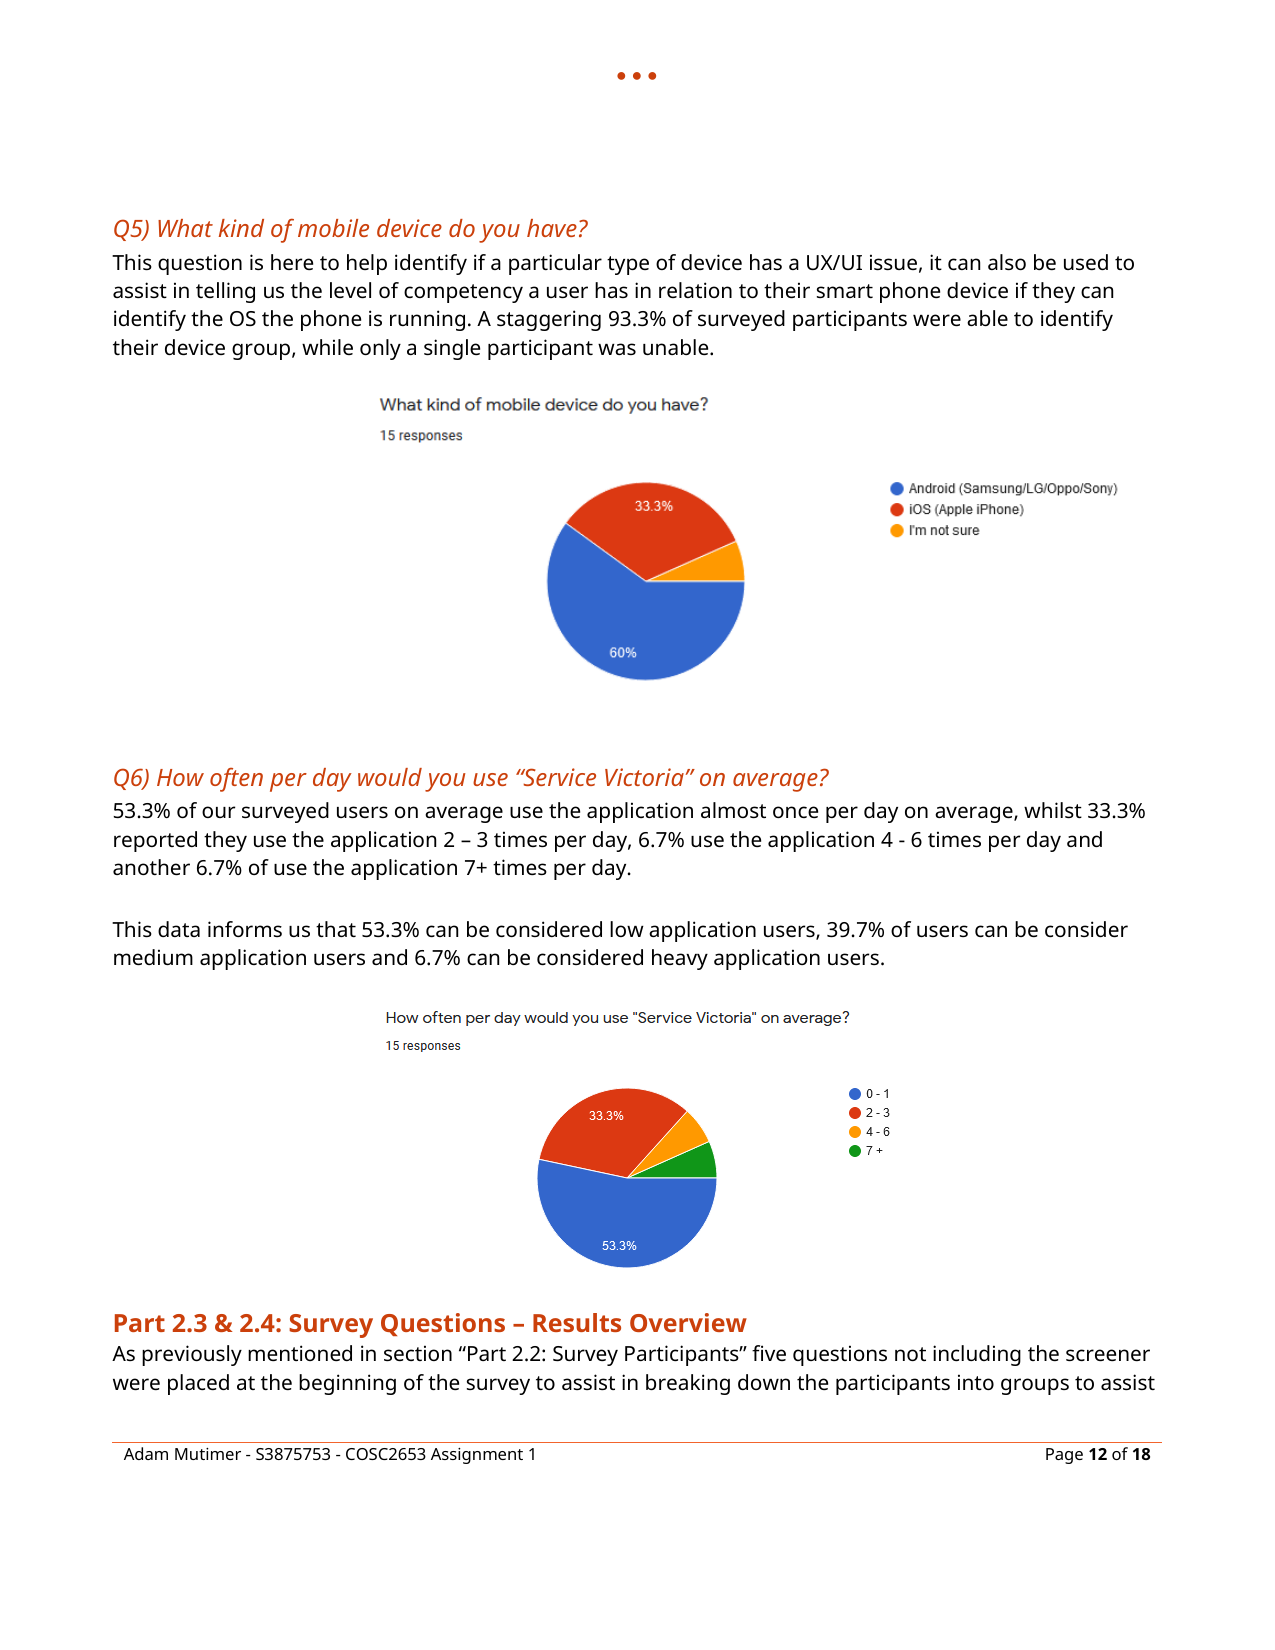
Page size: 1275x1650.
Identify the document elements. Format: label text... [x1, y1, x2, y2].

text This question is here to help identify if a particular type of device has a UX/UI issue, it can also be used to assist in telling us the level of competency a user has in relation to their smart phone device if they can identify the OS the phone is running. A staggering 93.3% of surveyed participants were able to identify their device group, while only a single participant was unable. [112, 248, 1163, 361]
picture [377, 394, 1124, 696]
text This data informs us that 53.3% can be considered low application users, 39.7% of users can be consider medium application users and 6.7% can be considered heavy application users. [112, 915, 1163, 972]
picture [374, 1005, 901, 1272]
text 53.3% of our surveyed users on average use the application almost once per day on average, whilst 33.3% reported they use the application 2 – 3 times per day, 6.7% use the application 4 - 6 times per day and another 6.7% of use the application 7+ times per day. [112, 796, 1163, 882]
subtitle Q6) How often per day would you use “Service Victoria” on average? [112, 760, 1163, 793]
subtitle Q5) What kind of mobile device do you have? [112, 212, 1163, 244]
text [112, 1339, 1163, 1396]
subtitle Part 2.3 & 2.4: Survey Questions – Results Overview [112, 1305, 1163, 1339]
